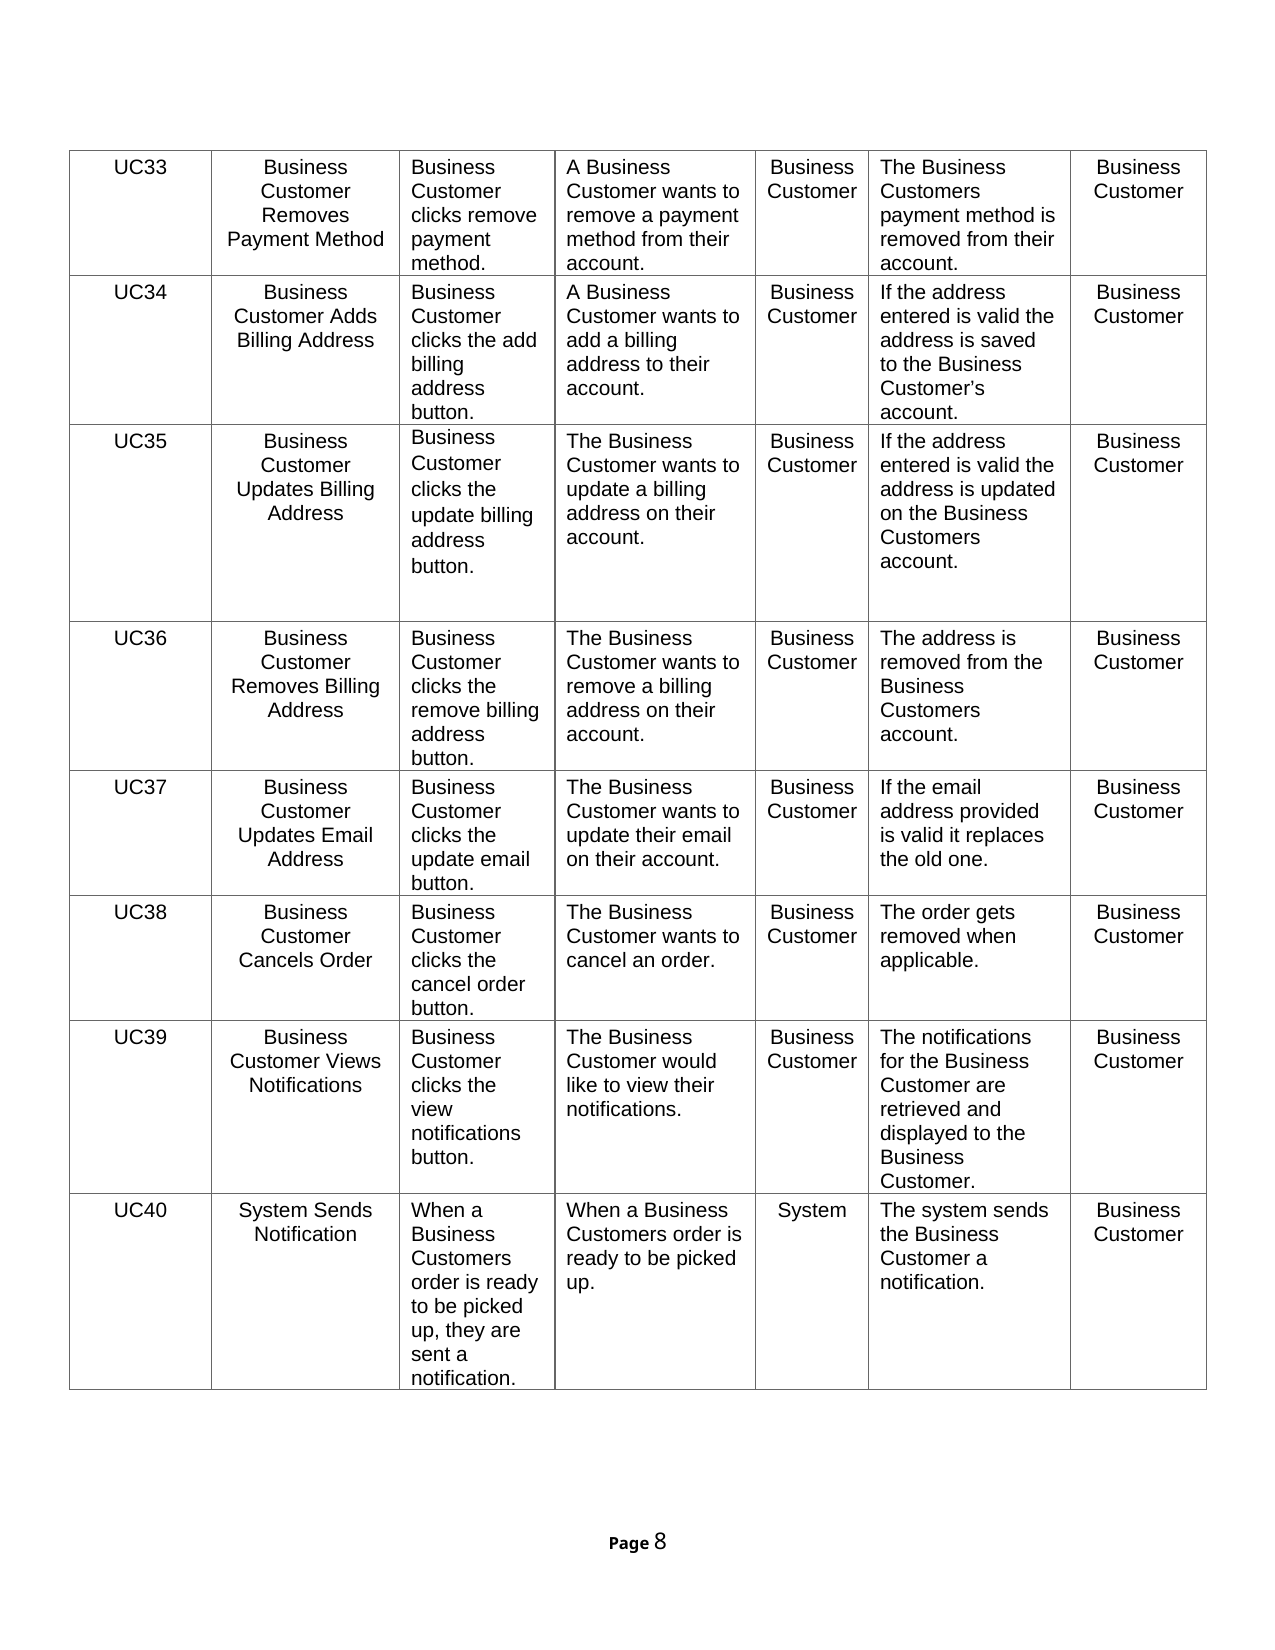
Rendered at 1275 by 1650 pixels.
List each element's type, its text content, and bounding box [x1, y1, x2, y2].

table_cell Business Customer [756, 276, 868, 424]
table_cell The Business Customers payment method is removed from their account. [869, 151, 1070, 275]
table_cell System [756, 1194, 868, 1389]
table_cell A Business Customer wants to add a billing address to their account. [556, 276, 755, 424]
table_cell The Business Customer wants to remove a billing address on their account. [556, 622, 755, 769]
table_cell If the address entered is valid the address is saved to the Business Customer’s account. [869, 276, 1070, 424]
table_cell Business Customer [1071, 151, 1206, 275]
table_cell A Business Customer wants to remove a payment method from their account. [556, 151, 755, 275]
table_cell UC37 [70, 771, 211, 894]
table_cell UC34 [70, 276, 211, 424]
table_cell The Business Customer wants to update their email on their account. [556, 771, 755, 894]
table_cell Business Customer [756, 622, 868, 769]
table_cell Business Customer [756, 771, 868, 894]
table_cell Business Customer [1071, 1194, 1206, 1389]
table_cell Business Customer Removes Payment Method [212, 151, 399, 275]
table_cell Business Customer clicks the remove billing address button. [400, 622, 554, 769]
table_cell Business Customer Views Notifications [212, 1021, 399, 1192]
table_cell UC38 [70, 896, 211, 1019]
table_cell Business Customer Removes Billing Address [212, 622, 399, 769]
table_cell Business Customer clicks remove payment method. [400, 151, 554, 275]
table_cell The order gets removed when applicable. [869, 896, 1070, 1019]
table_cell The address is removed from the Business Customers account. [869, 622, 1070, 769]
table_cell The notifications for the Business Customer are retrieved and displayed to the Business Customer. [869, 1021, 1070, 1192]
table_cell Business Customer [756, 425, 868, 621]
table_cell Business Customer clicks the update billing address button. [400, 425, 554, 621]
table_cell If the email address provided is valid it replaces the old one. [869, 771, 1070, 894]
table_cell Business Customer [1071, 276, 1206, 424]
table_cell Business Customer Cancels Order [212, 896, 399, 1019]
table_cell Business Customer [1071, 896, 1206, 1019]
table_cell The system sends the Business Customer a notification. [869, 1194, 1070, 1389]
table_cell Business Customer clicks the add billing address button. [400, 276, 554, 424]
table_cell Business Customer [1071, 771, 1206, 894]
table_cell Business Customer Updates Billing Address [212, 425, 399, 621]
table_cell Business Customer [1071, 622, 1206, 769]
table_cell Business Customer [756, 1021, 868, 1192]
table_cell UC33 [70, 151, 211, 275]
table_cell System Sends Notification [212, 1194, 399, 1389]
table_cell If the address entered is valid the address is updated on the Business Customers account. [869, 425, 1070, 621]
table_cell The Business Customer wants to update a billing address on their account. [556, 425, 755, 621]
table_cell Business Customer [756, 896, 868, 1019]
table_cell Business Customer clicks the update email button. [400, 771, 554, 894]
table_cell UC36 [70, 622, 211, 769]
table_cell Business Customer [1071, 425, 1206, 621]
table_cell UC40 [70, 1194, 211, 1389]
table_cell Business Customer clicks the view notifications button. [400, 1021, 554, 1192]
table_cell The Business Customer wants to cancel an order. [556, 896, 755, 1019]
table_cell Business Customer Adds Billing Address [212, 276, 399, 424]
table_cell The Business Customer would like to view their notifications. [556, 1021, 755, 1192]
table_cell Business Customer [756, 151, 868, 275]
table_cell UC39 [70, 1021, 211, 1192]
table_cell Business Customer [1071, 1021, 1206, 1192]
table_cell When a Business Customers order is ready to be picked up. [556, 1194, 755, 1389]
table_cell Business Customer Updates Email Address [212, 771, 399, 894]
table_cell When a Business Customers order is ready to be picked up, they are sent a notification. [400, 1194, 554, 1389]
table_cell Business Customer clicks the cancel order button. [400, 896, 554, 1019]
table_cell UC35 [70, 425, 211, 621]
